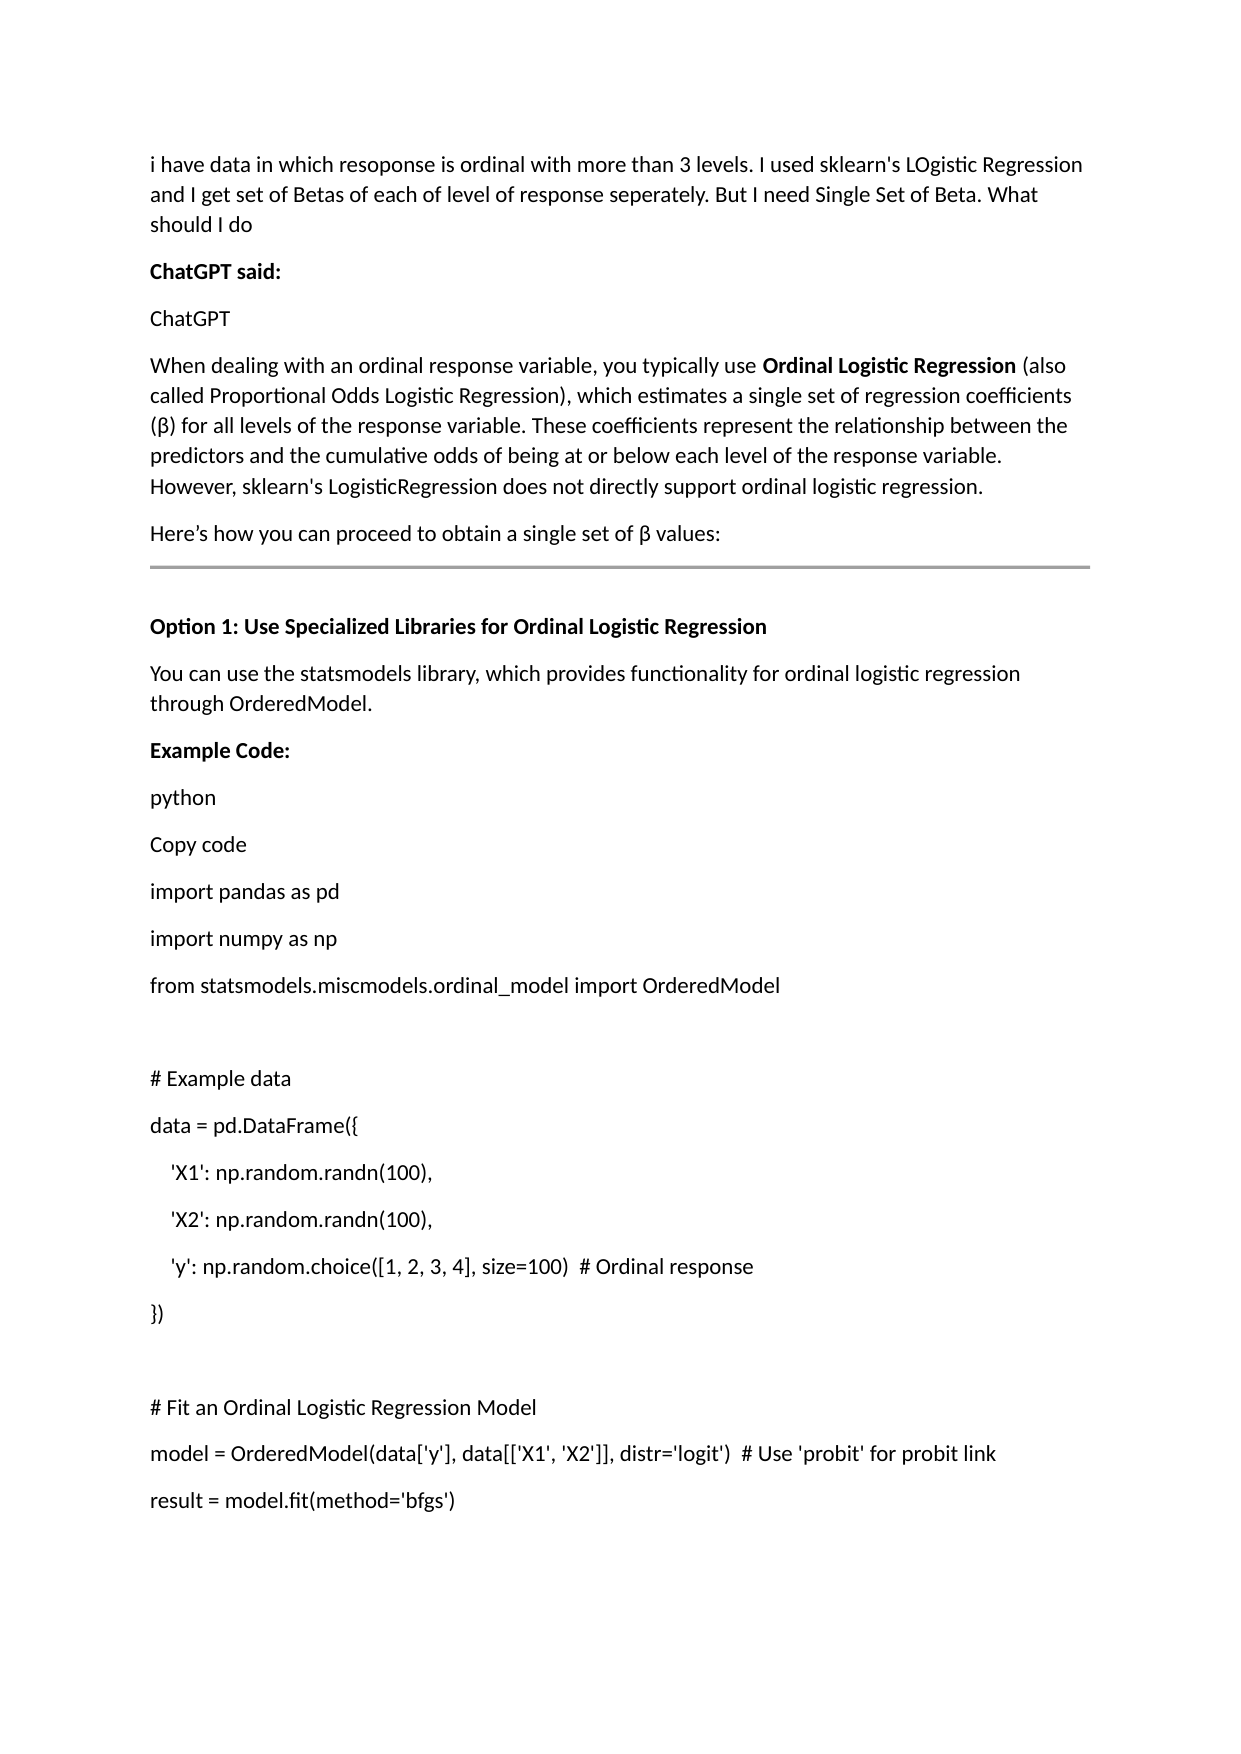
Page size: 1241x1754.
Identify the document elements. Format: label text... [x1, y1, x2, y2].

text ChatGPT said: [150, 257, 1090, 285]
text ChatGPT [150, 304, 1090, 332]
text Here’s how you can proceed to obtain a single set of β values: [150, 519, 1090, 547]
text Option 1: Use Specialized Libraries for Ordinal Logistic Regression [150, 612, 1090, 641]
text python [150, 783, 1090, 811]
text data = pd.DataFrame({ [150, 1111, 1090, 1139]
text import numpy as np [150, 924, 1090, 952]
text }) [150, 1299, 1090, 1327]
text from statsmodels.miscmodels.ordinal_model import OrderedModel [150, 971, 1090, 999]
text i have data in which resoponse is ordinal with more than 3 levels. I used sklearn's LOgistic Regression and I get set of Betas of each of level of response seperately. But I need Single Set of Beta. What should I do [150, 150, 1090, 238]
text When dealing with an ordinal response variable, you typically use Ordinal Logistic Regression (also called Proportional Odds Logistic Regression), which estimates a single set of regression coefficients (β) for all levels of the response variable. These coefficients represent the relationship between the predictors and the cumulative odds of being at or below each level of the response variable. However, sklearn's LogisticRegression does not directly support ordinal logistic regression. [150, 351, 1090, 500]
text import pandas as pd [150, 877, 1090, 905]
text Copy code [150, 830, 1090, 858]
text Example Code: [150, 736, 1090, 764]
text # Fit an Ordinal Logistic Regression Model [150, 1393, 1090, 1421]
text 'X1': np.random.randn(100), [150, 1158, 1090, 1186]
text result = model.fit(method='bfgs') [150, 1486, 1090, 1514]
text 'X2': np.random.randn(100), [150, 1205, 1090, 1233]
text model = OrderedModel(data['y'], data[['X1', 'X2']], distr='logit') # Use 'probit' for probit link [150, 1439, 1090, 1468]
text You can use the statsmodels library, which provides functionality for ordinal logistic regression through OrderedModel. [150, 659, 1090, 718]
text # Example data [150, 1064, 1090, 1093]
text 'y': np.random.choice([1, 2, 3, 4], size=100) # Ordinal response [150, 1252, 1090, 1280]
